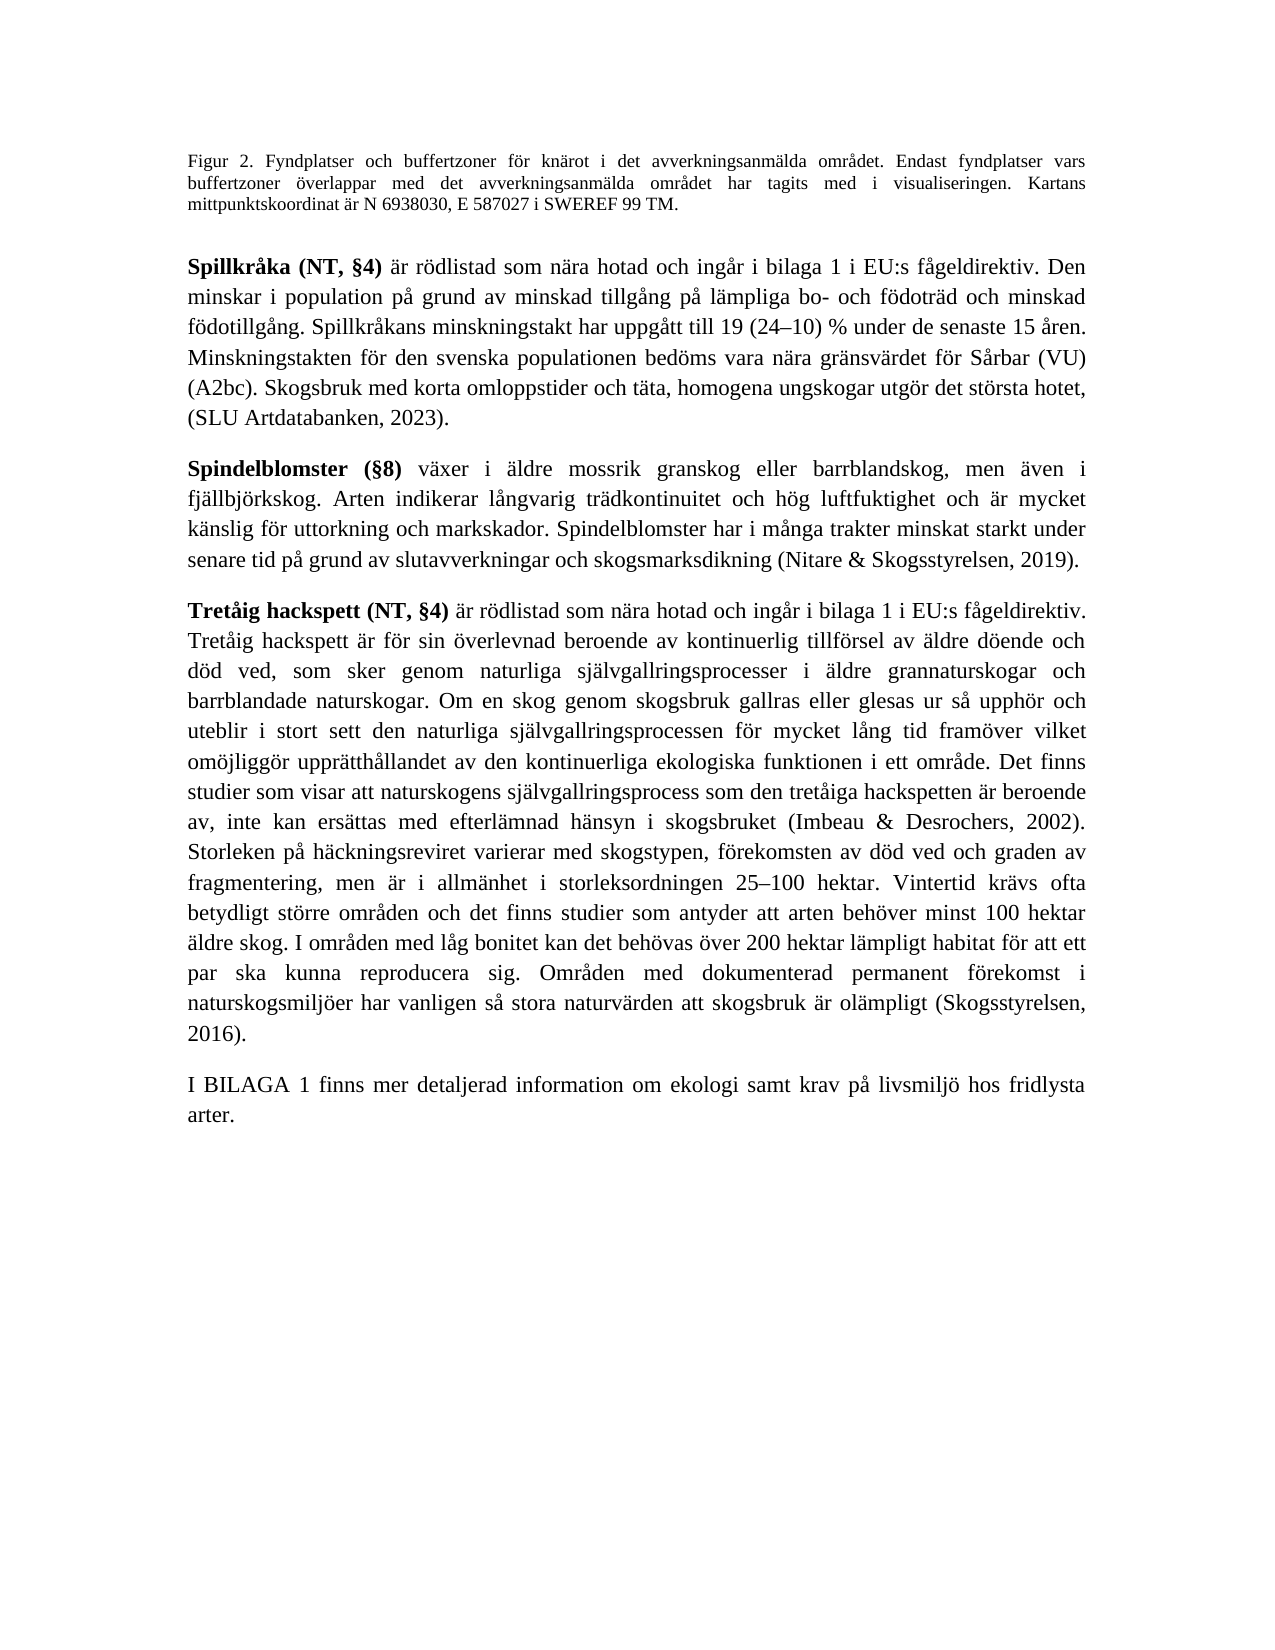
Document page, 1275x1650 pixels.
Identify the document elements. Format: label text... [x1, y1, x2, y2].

text Spindelblomster (§8) växer i äldre mossrik granskog eller barrblandskog, men även i fjällbjörkskog. Arten indikerar långvarig trädkontinuitet och hög luftfuktighet och är mycket känslig för uttorkning och markskador. Spindelblomster har i många trakter minskat starkt under senare tid på grund av slutavverkningar och skogsmarksdikning (Nitare & Skogsstyrelsen, 2019). [187, 455, 1087, 572]
text Spillkråka (NT, §4) är rödlistad som nära hotad och ingår i bilaga 1 i EU:s fågeldirektiv. Den minskar i population på grund av minskad tillgång på lämpliga bo- och födoträd och minskad födotillgång. Spillkråkans minskningstakt har uppgått till 19 (24–10) % under de senaste 15 åren. Minskningstakten för den svenska populationen bedöms vara nära gränsvärdet för Sårbar (VU) (A2bc). Skogsbruk med korta omloppstider och täta, homogena ungskogar utgör det största hotet, (SLU Artdatabanken, 2023). [187, 253, 1087, 430]
text I BILAGA 1 finns mer detaljerad information om ekologi samt krav på livsmiljö hos fridlysta arter. [187, 1071, 1087, 1127]
text Tretåig hackspett (NT, §4) är rödlistad som nära hotad och ingår i bilaga 1 i EU:s fågeldirektiv. Tretåig hackspett är för sin överlevnad beroende av kontinuerlig tillförsel av äldre döende och död ved, som sker genom naturliga självgallringsprocesser i äldre grannaturskogar och barrblandade naturskogar. Om en skog genom skogsbruk gallras eller glesas ur så upphör och uteblir i stort sett den naturliga självgallringsprocessen för mycket lång tid framöver vilket omöjliggör upprätthållandet av den kontinuerliga ekologiska funktionen i ett område. Det finns studier som visar att naturskogens självgallringsprocess som den tretåiga hackspetten är beroende av, inte kan ersättas med efterlämnad hänsyn i skogsbruket (Imbeau & Desrochers, 2002). Storleken på häckningsreviret varierar med skogstypen, förekomsten av död ved och graden av fragmentering, men är i allmänhet i storleksordningen 25–100 hektar. Vintertid krävs ofta betydligt större områden och det finns studier som antyder att arten behöver minst 100 hektar äldre skog. I områden med låg bonitet kan det behövas över 200 hektar lämpligt habitat för att ett par ska kunna reproducera sig. Områden med dokumenterad permanent förekomst i naturskogsmiljöer har vanligen så stora naturvärden att skogsbruk är olämpligt (Skogsstyrelsen, 2016). [187, 597, 1087, 1046]
text Figur 2. Fyndplatser och buffertzoner för knärot i det avverkningsanmälda området. Endast fyndplatser vars buffertzoner överlappar med det avverkningsanmälda området har tagits med i visualiseringen. Kartans mittpunktskoordinat är N 6938030, E 587027 i SWEREF 99 TM. [187, 150, 1087, 215]
